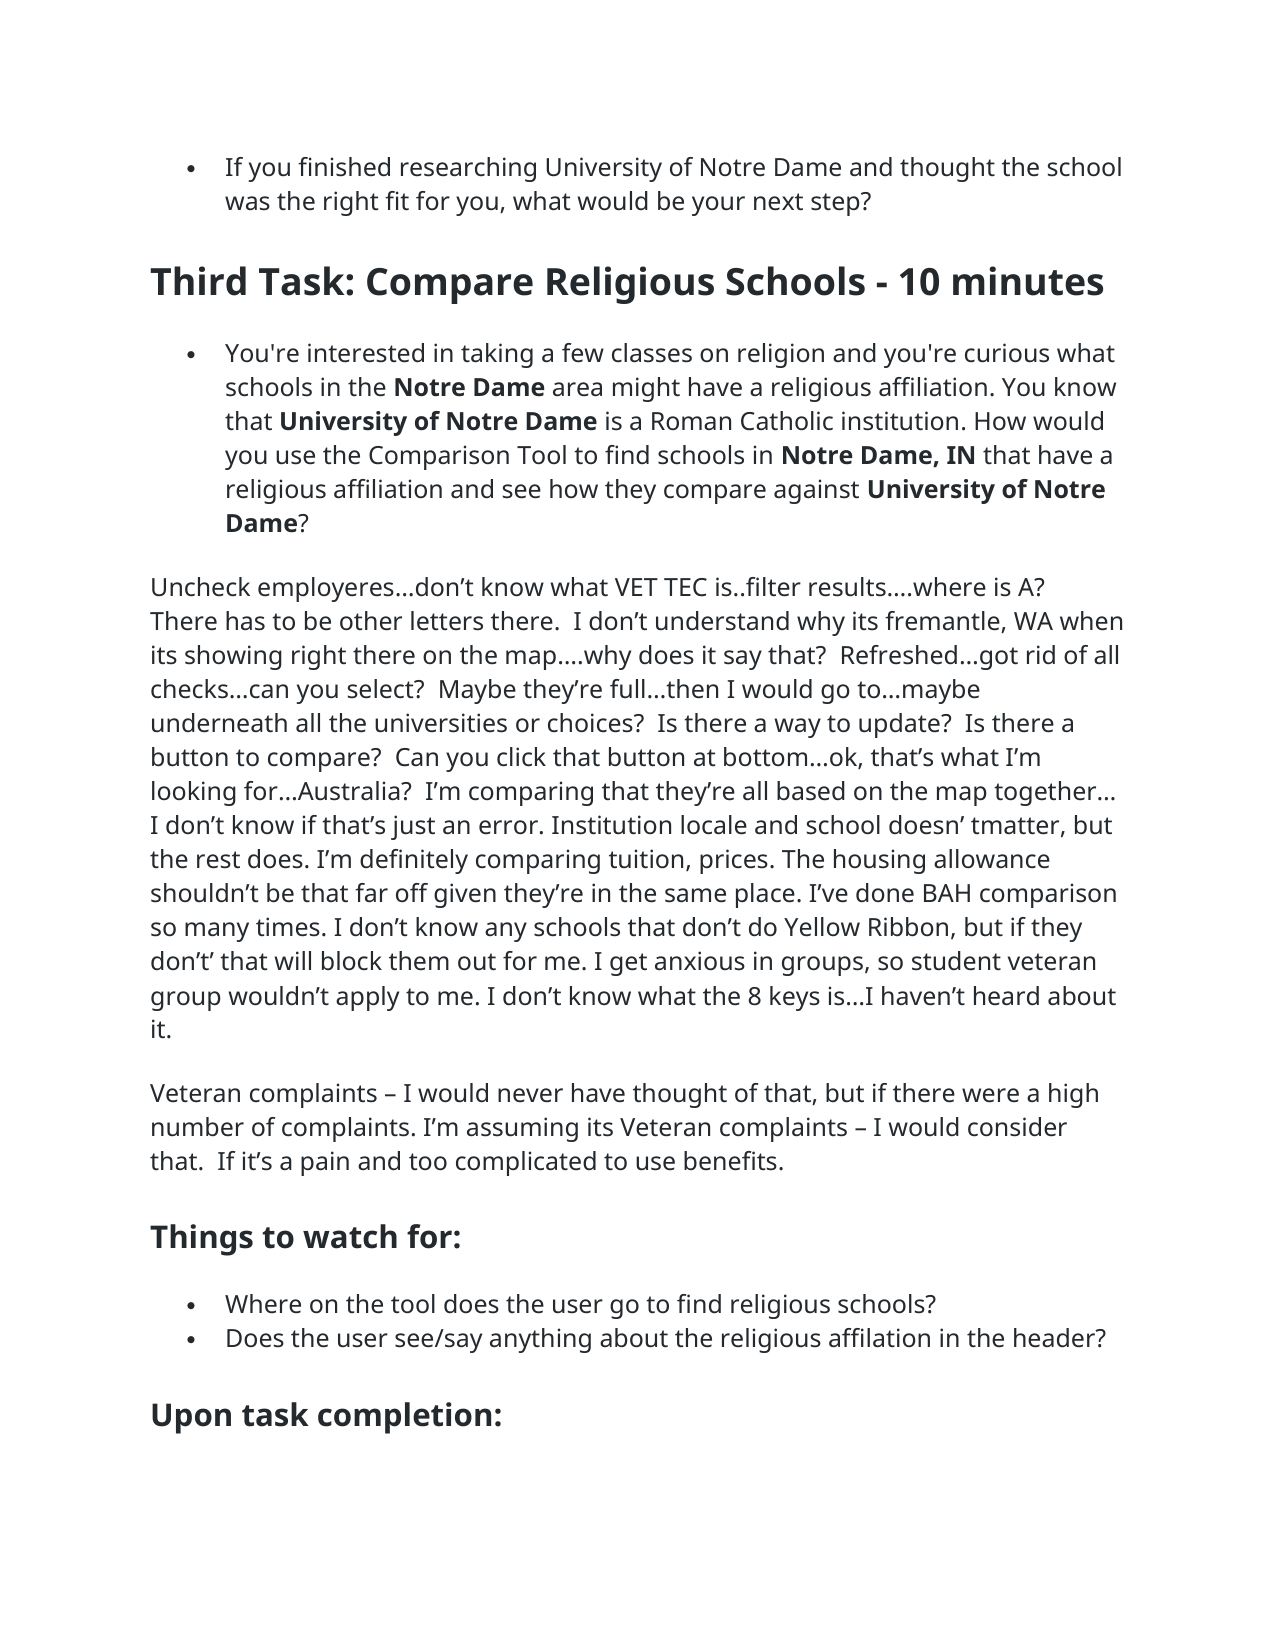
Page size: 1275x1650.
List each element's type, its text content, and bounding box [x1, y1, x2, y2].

text Things to watch for: [150, 1215, 1125, 1258]
text Upon task completion: [150, 1392, 1125, 1435]
list If you finished researching University of Notre Dame and thought the school was the right fit for you, what would be your next step? [187, 150, 1125, 218]
list You're interested in taking a few classes on religion and you're curious what schools in the Notre Dame area might have a religious affiliation. You know that University of Notre Dame is a Roman Catholic institution. How would you use the Comparison Tool to find schools in Notre Dame, IN that have a religious affiliation and see how they compare against University of Notre Dame? [187, 336, 1125, 540]
list Where on the tool does the user go to find religious schools? [187, 1287, 1125, 1321]
text Third Task: Compare Religious Schools - 10 minutes [150, 256, 1125, 307]
list Does the user see/say anything about the religious affilation in the header? [187, 1321, 1125, 1355]
text Veteran complaints – I would never have thought of that, but if there were a high number of complaints. I’m assuming its Veteran complaints – I would consider that. If it’s a pain and too complicated to use benefits. [150, 1075, 1125, 1178]
text Uncheck employeres…don’t know what VET TEC is..filter results….where is A? There has to be other letters there. I don’t understand why its fremantle, WA when its showing right there on the map….why does it say that? Refreshed…got rid of all checks…can you select? Maybe they’re full…then I would go to…maybe underneath all the universities or choices? Is there a way to update? Is there a button to compare? Can you click that button at bottom…ok, that’s what I’m looking for…Australia? I’m comparing that they’re all based on the map together…I don’t know if that’s just an error. Institution locale and school doesn’ tmatter, but the rest does. I’m definitely comparing tuition, prices. The housing allowance shouldn’t be that far off given they’re in the same place. I’ve done BAH comparison so many times. I don’t know any schools that don’t do Yellow Ribbon, but if they don’t’ that will block them out for me. I get anxious in groups, so student veteran group wouldn’t apply to me. I don’t know what the 8 keys is…I haven’t heard about it. [150, 569, 1125, 1046]
